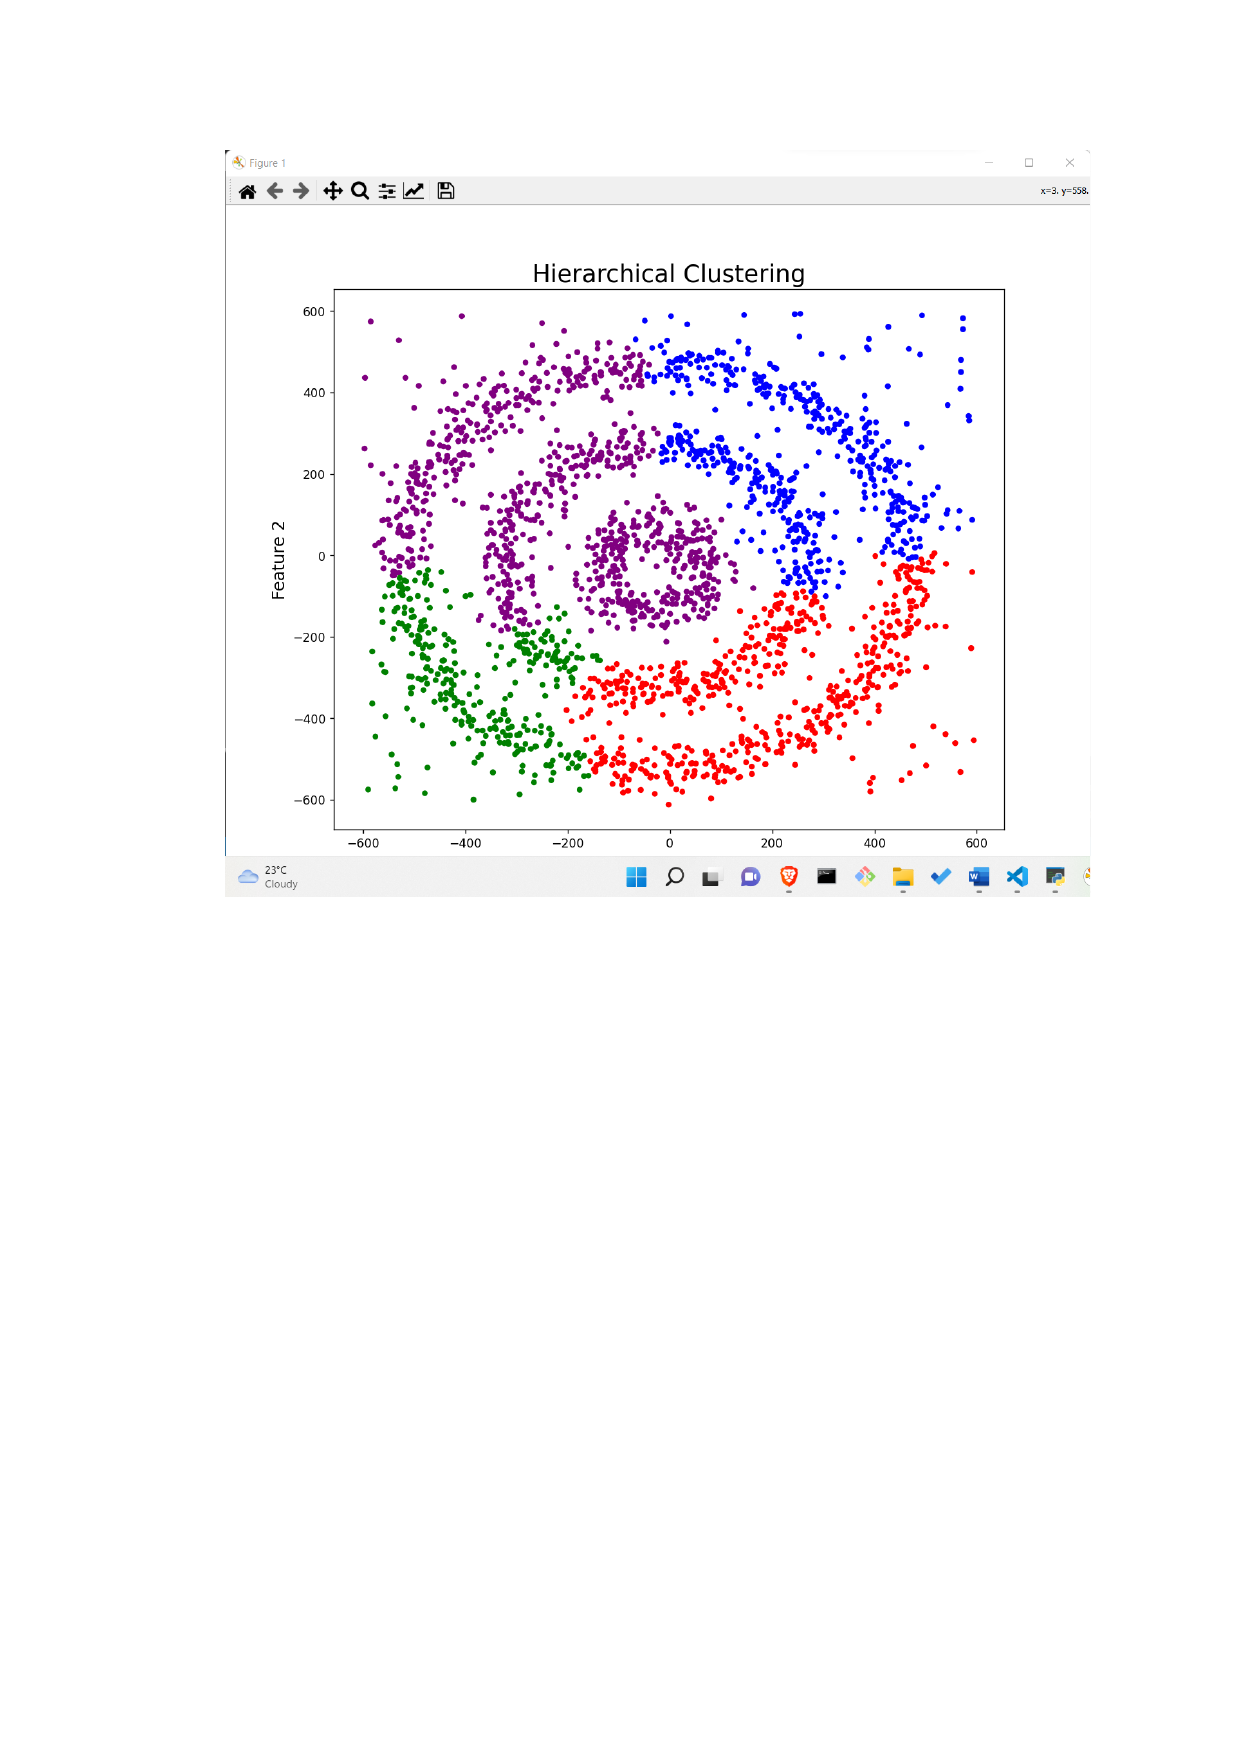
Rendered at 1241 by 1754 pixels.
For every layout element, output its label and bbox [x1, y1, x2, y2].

picture [225, 150, 1091, 897]
